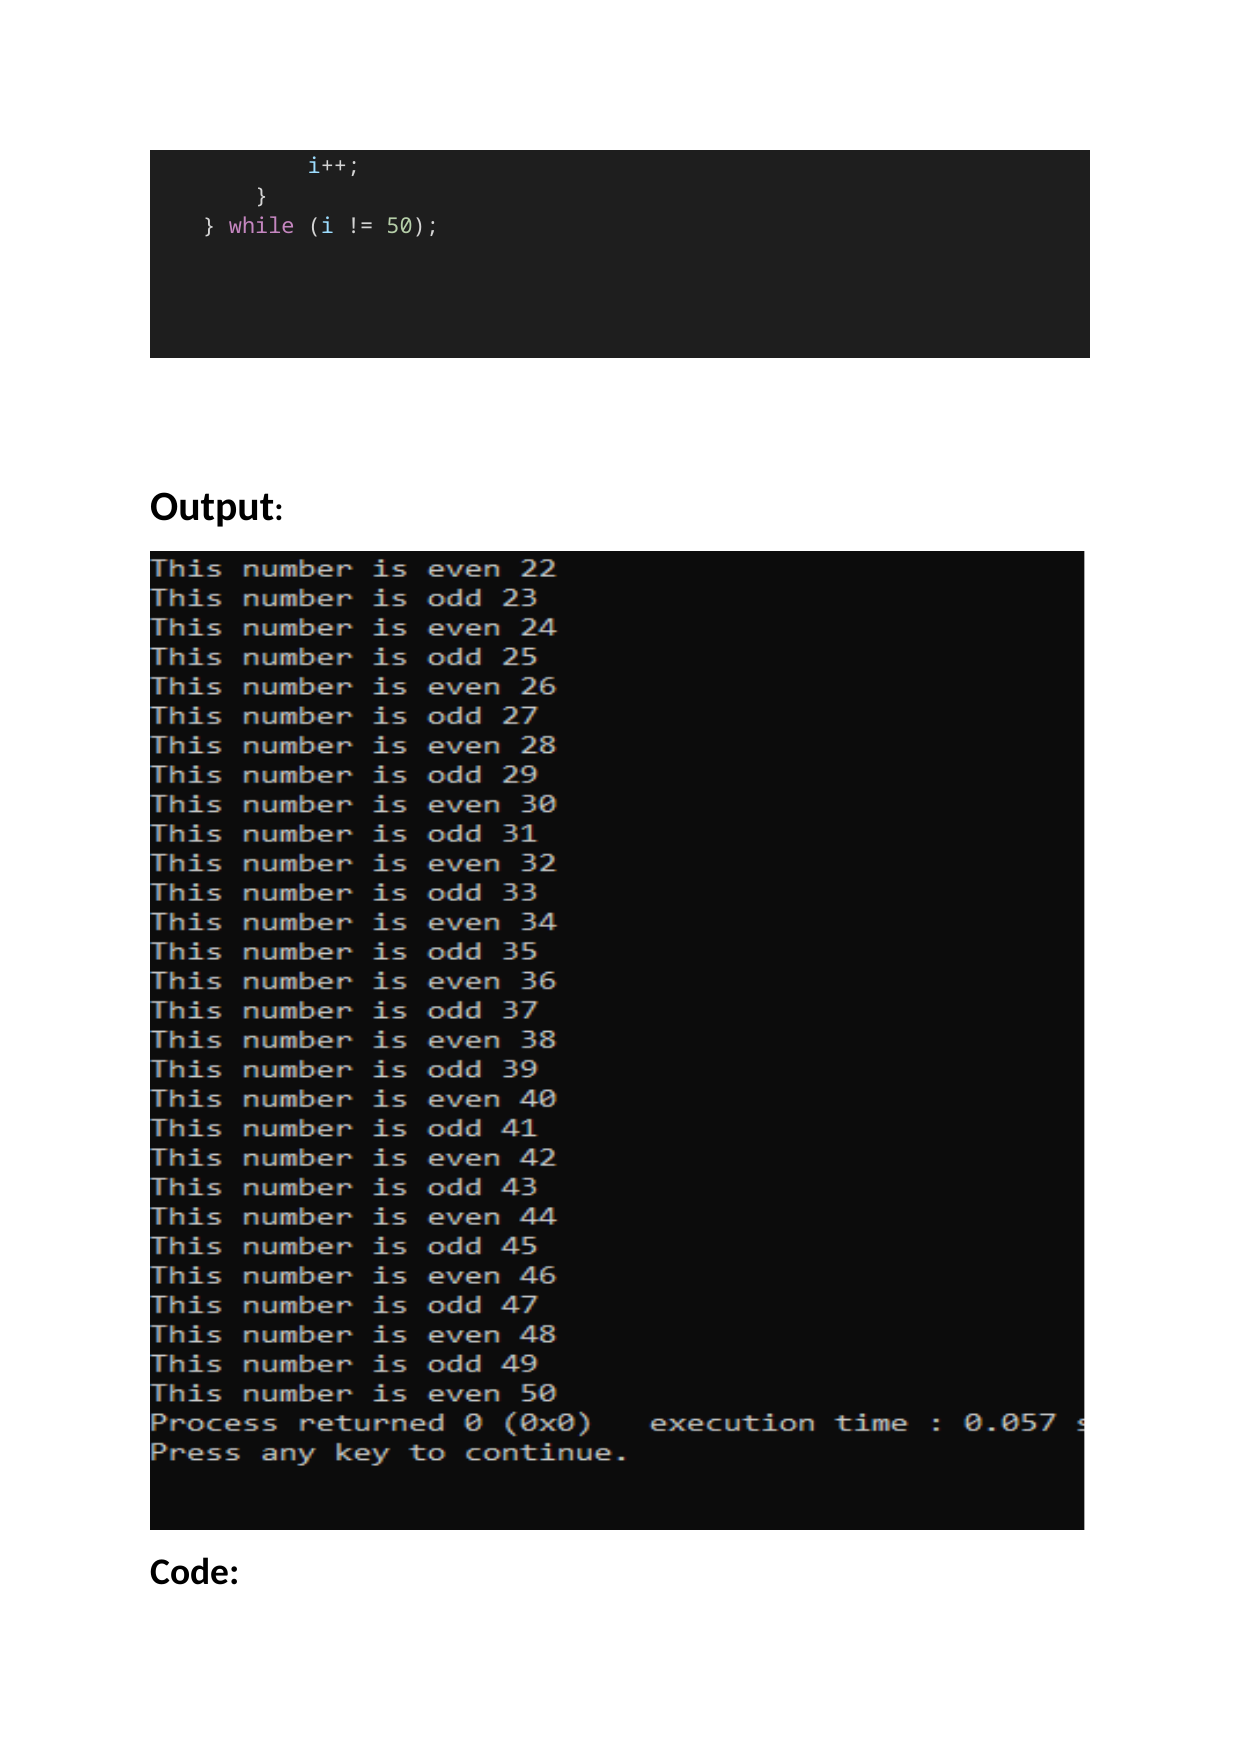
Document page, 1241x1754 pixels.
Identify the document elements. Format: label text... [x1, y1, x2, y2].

text i++; [150, 150, 1090, 180]
text Code: [150, 1548, 1090, 1594]
text } [150, 180, 1090, 209]
text Output: [150, 480, 1090, 531]
text } while (i != 50); [150, 209, 1090, 239]
picture [150, 551, 1085, 1530]
